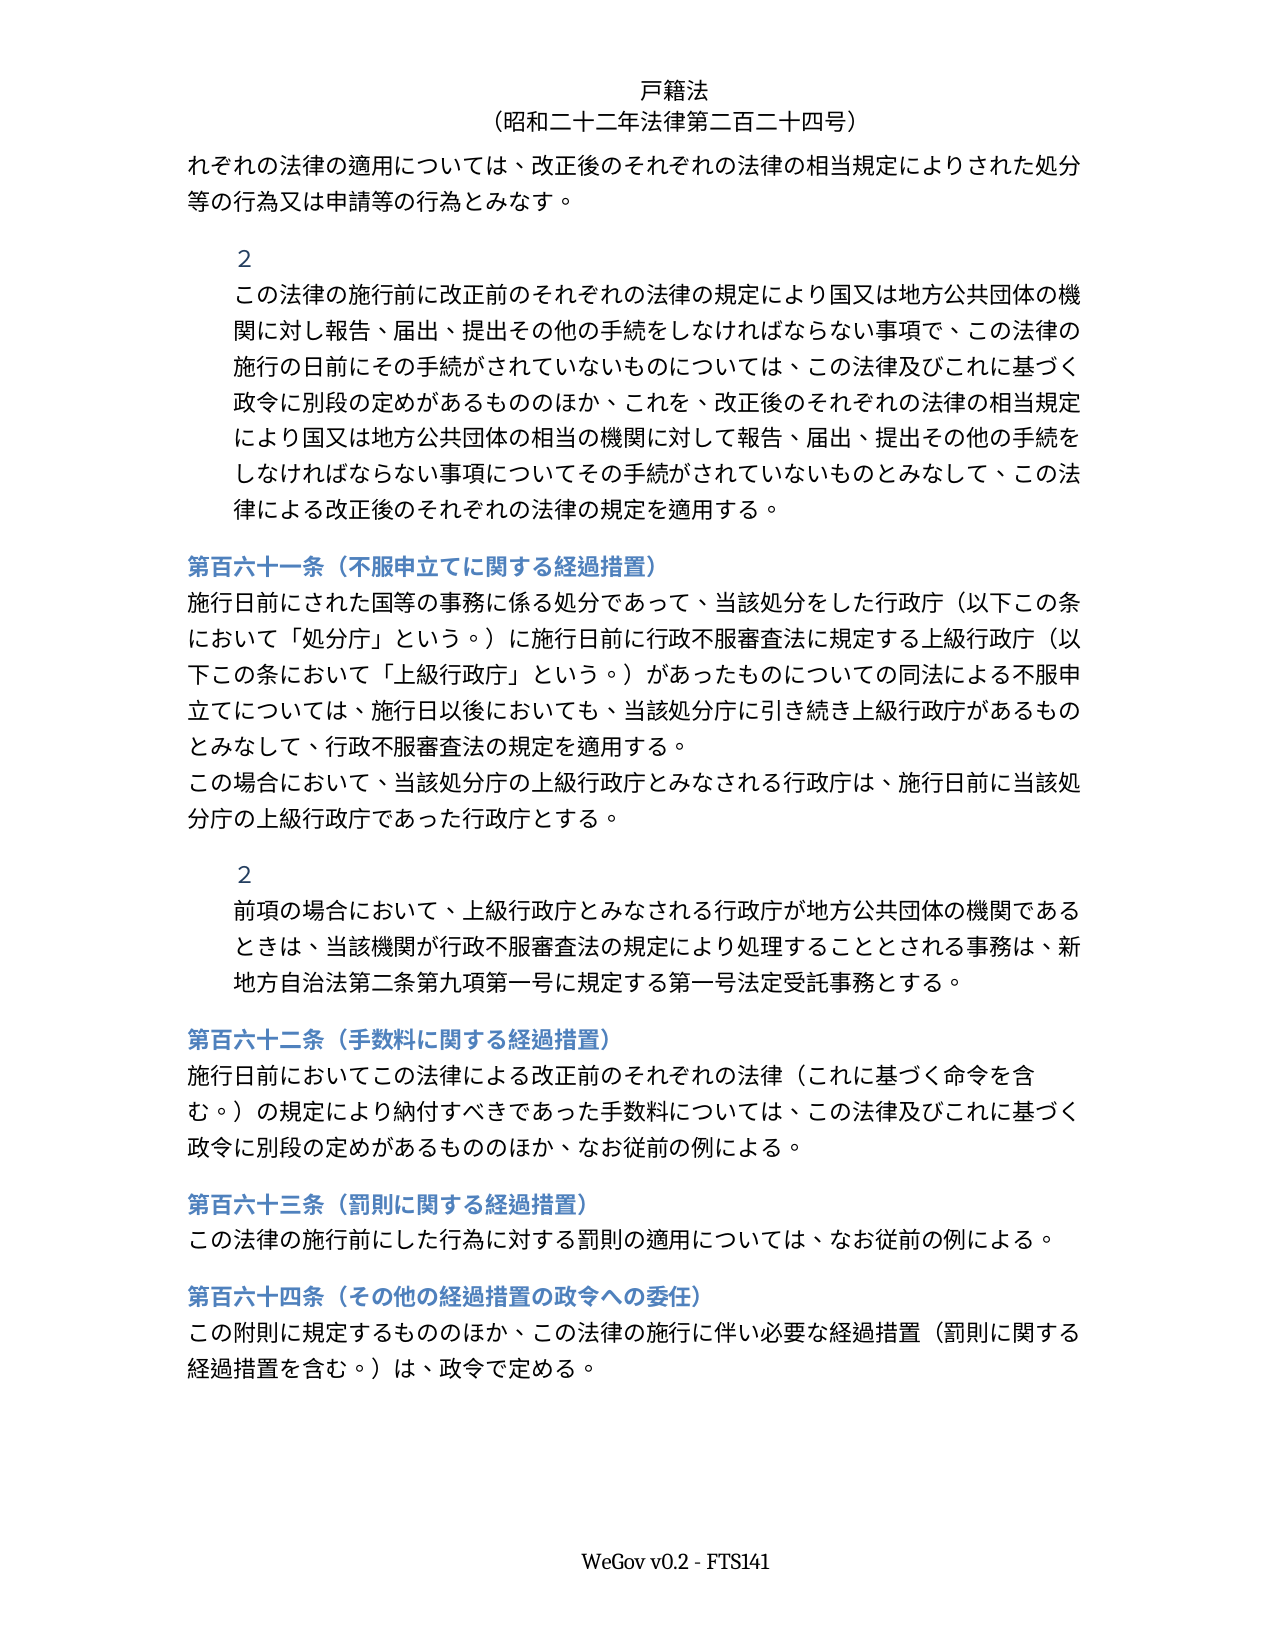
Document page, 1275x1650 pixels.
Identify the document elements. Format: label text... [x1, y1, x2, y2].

subtitle 第百六十一条（不服申立てに関する経過措置） [187, 551, 1087, 582]
text 前項の場合において、上級行政庁とみなされる行政庁が地方公共団体の機関であるときは、当該機関が行政不服審査法の規定により処理することとされる事務は、新地方自治法第二条第九項第一号に規定する第一号法定受託事務とする。 [233, 895, 1087, 998]
text この法律の施行前に改正前のそれぞれの法律の規定により国又は地方公共団体の機関に対し報告、届出、提出その他の手続をしなければならない事項で、この法律の施行の日前にその手続がされていないものについては、この法律及びこれに基づく政令に別段の定めがあるもののほか、これを、改正後のそれぞれの法律の相当規定により国又は地方公共団体の相当の機関に対して報告、届出、提出その他の手続をしなければならない事項についてその手続がされていないものとみなして、この法律による改正後のそれぞれの法律の規定を適用する。 [233, 279, 1087, 526]
text この附則に規定するもののほか、この法律の施行に伴い必要な経過措置（罰則に関する経過措置を含む。）は、政令で定める。 [187, 1317, 1087, 1384]
subtitle 第百六十二条（手数料に関する経過措置） [187, 1024, 1087, 1055]
subtitle 第百六十三条（罰則に関する経過措置） [187, 1188, 1087, 1220]
text 施行日前にされた国等の事務に係る処分であって、当該処分をした行政庁（以下この条において「処分庁」という。）に施行日前に行政不服審査法に規定する上級行政庁（以下この条において「上級行政庁」という。）があったものについての同法による不服申立てについては、施行日以後においても、当該処分庁に引き続き上級行政庁があるものとみなして、行政不服審査法の規定を適用する。 この場合において、当該処分庁の上級行政庁とみなされる行政庁は、施行日前に当該処分庁の上級行政庁であった行政庁とする。 [187, 587, 1087, 834]
subtitle ２ [233, 859, 1087, 891]
text この法律の施行前にした行為に対する罰則の適用については、なお従前の例による。 [187, 1224, 1087, 1256]
subtitle 第百六十四条（その他の経過措置の政令への委任） [187, 1281, 1087, 1312]
text 施行日前においてこの法律による改正前のそれぞれの法律（これに基づく命令を含む。）の規定により納付すべきであった手数料については、この法律及びこれに基づく政令に別段の定めがあるもののほか、なお従前の例による。 [187, 1060, 1087, 1163]
subtitle ２ [233, 243, 1087, 274]
